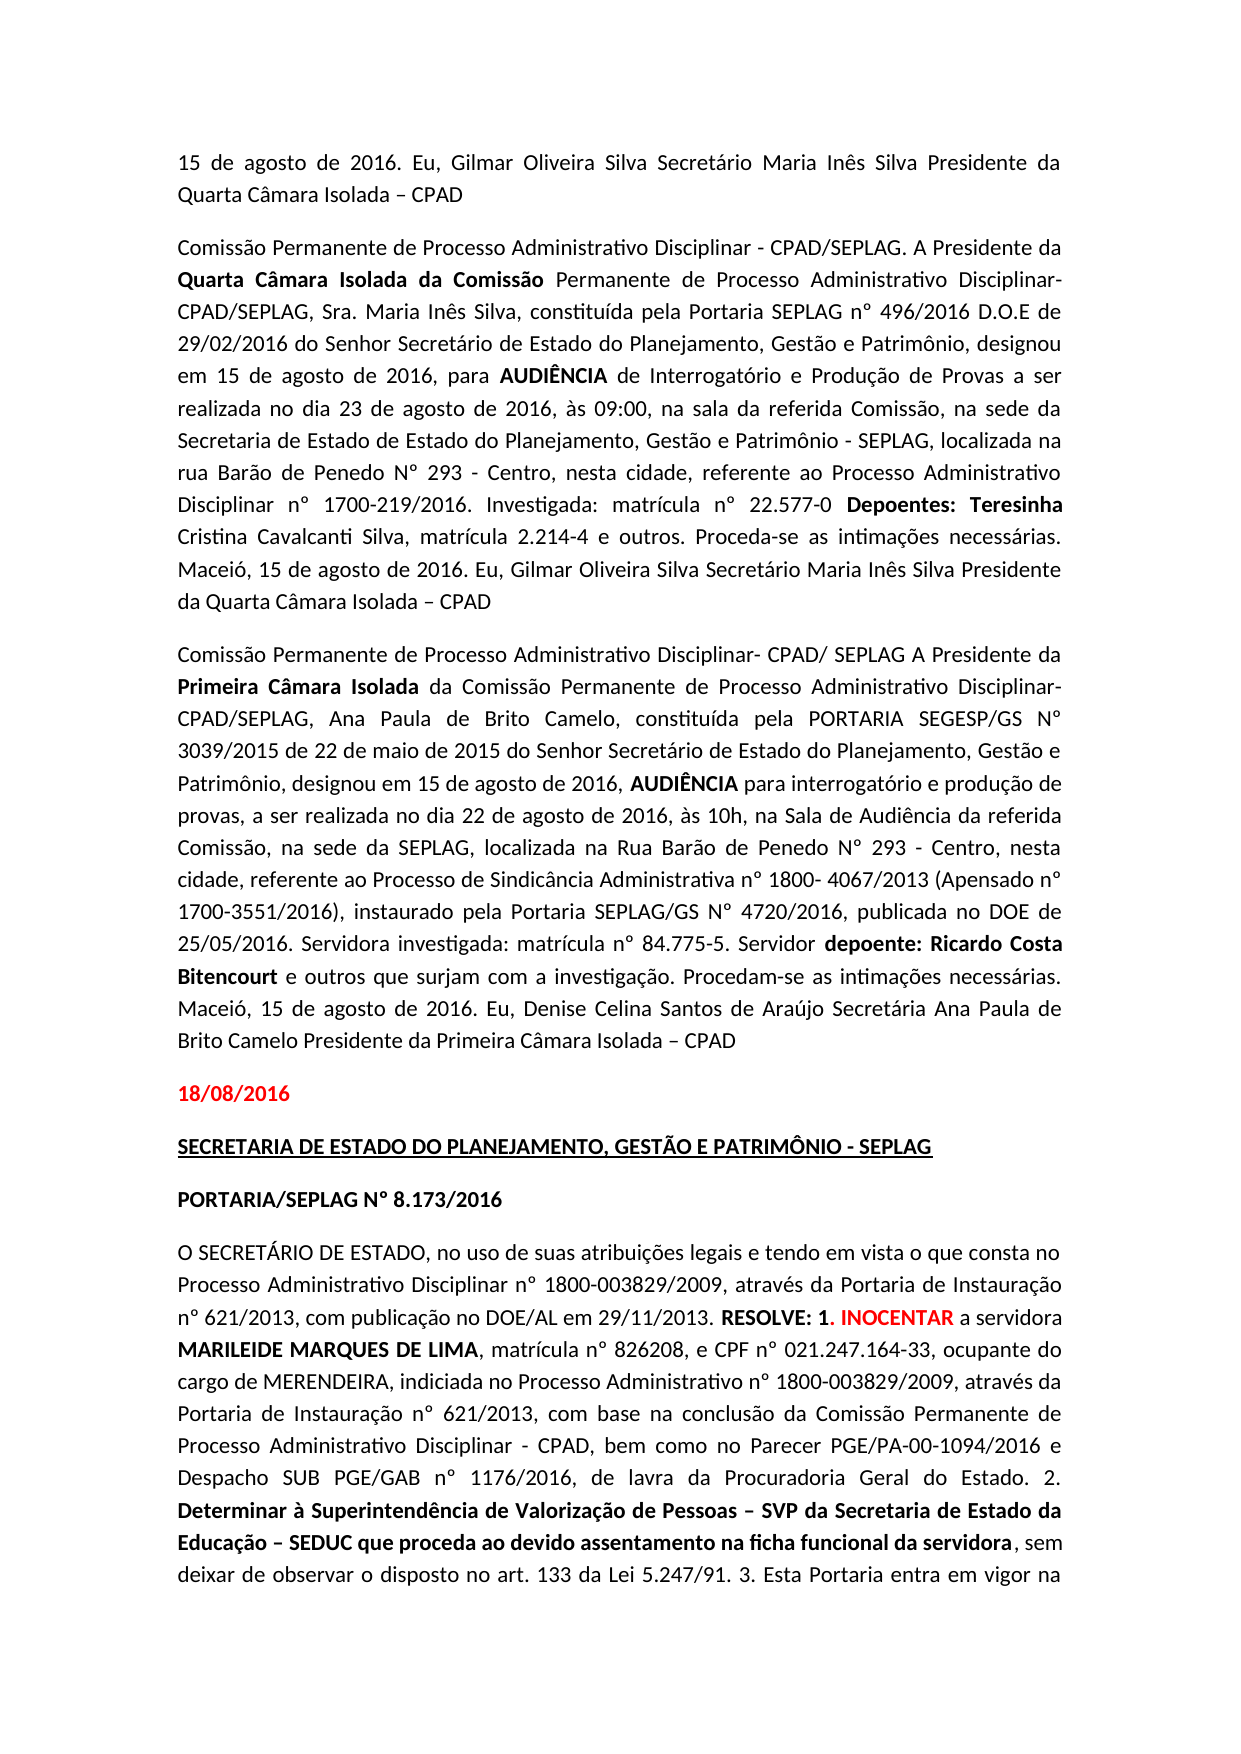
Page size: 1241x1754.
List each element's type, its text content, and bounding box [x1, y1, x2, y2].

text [177, 1238, 1063, 1588]
text Comissão Permanente de Processo Administrativo Disciplinar- CPAD/ SEPLAG A Presidente da Primeira Câmara Isolada da Comissão Permanente de Processo Administrativo Disciplinar-CPAD/SEPLAG, Ana Paula de Brito Camelo, constituída pela PORTARIA SEGESP/GS Nº 3039/2015 de 22 de maio de 2015 do Senhor Secretário de Estado do Planejamento, Gestão e Patrimônio, designou em 15 de agosto de 2016, AUDIÊNCIA para interrogatório e produção de provas, a ser realizada no dia 22 de agosto de 2016, às 10h, na Sala de Audiência da referida Comissão, na sede da SEPLAG, localizada na Rua Barão de Penedo Nº 293 - Centro, nesta cidade, referente ao Processo de Sindicância Administrativa nº 1800- 4067/2013 (Apensado nº 1700-3551/2016), instaurado pela Portaria SEPLAG/GS Nº 4720/2016, publicada no DOE de 25/05/2016. Servidora investigada: matrícula nº 84.775-5. Servidor depoente: Ricardo Costa Bitencourt e outros que surjam com a investigação. Procedam-se as intimações necessárias. Maceió, 15 de agosto de 2016. Eu, Denise Celina Santos de Araújo Secretária Ana Paula de Brito Camelo Presidente da Primeira Câmara Isolada – CPAD [177, 640, 1063, 1054]
text PORTARIA/SEPLAG Nº 8.173/2016 [177, 1185, 1063, 1213]
text SECRETARIA DE ESTADO DO PLANEJAMENTO, GESTÃO E PATRIMÔNIO - SEPLAG [177, 1132, 1063, 1160]
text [177, 148, 1063, 208]
text 18/08/2016 [177, 1079, 1063, 1107]
text Comissão Permanente de Processo Administrativo Disciplinar - CPAD/SEPLAG. A Presidente da Quarta Câmara Isolada da Comissão Permanente de Processo Administrativo Disciplinar-CPAD/SEPLAG, Sra. Maria Inês Silva, constituída pela Portaria SEPLAG nº 496/2016 D.O.E de 29/02/2016 do Senhor Secretário de Estado do Planejamento, Gestão e Patrimônio, designou em 15 de agosto de 2016, para AUDIÊNCIA de Interrogatório e Produção de Provas a ser realizada no dia 23 de agosto de 2016, às 09:00, na sala da referida Comissão, na sede da Secretaria de Estado de Estado do Planejamento, Gestão e Patrimônio - SEPLAG, localizada na rua Barão de Penedo Nº 293 - Centro, nesta cidade, referente ao Processo Administrativo Disciplinar nº 1700-219/2016. Investigada: matrícula nº 22.577-0 Depoentes: Teresinha Cristina Cavalcanti Silva, matrícula 2.214-4 e outros. Proceda-se as intimações necessárias. Maceió, 15 de agosto de 2016. Eu, Gilmar Oliveira Silva Secretário Maria Inês Silva Presidente da Quarta Câmara Isolada – CPAD [177, 233, 1063, 615]
